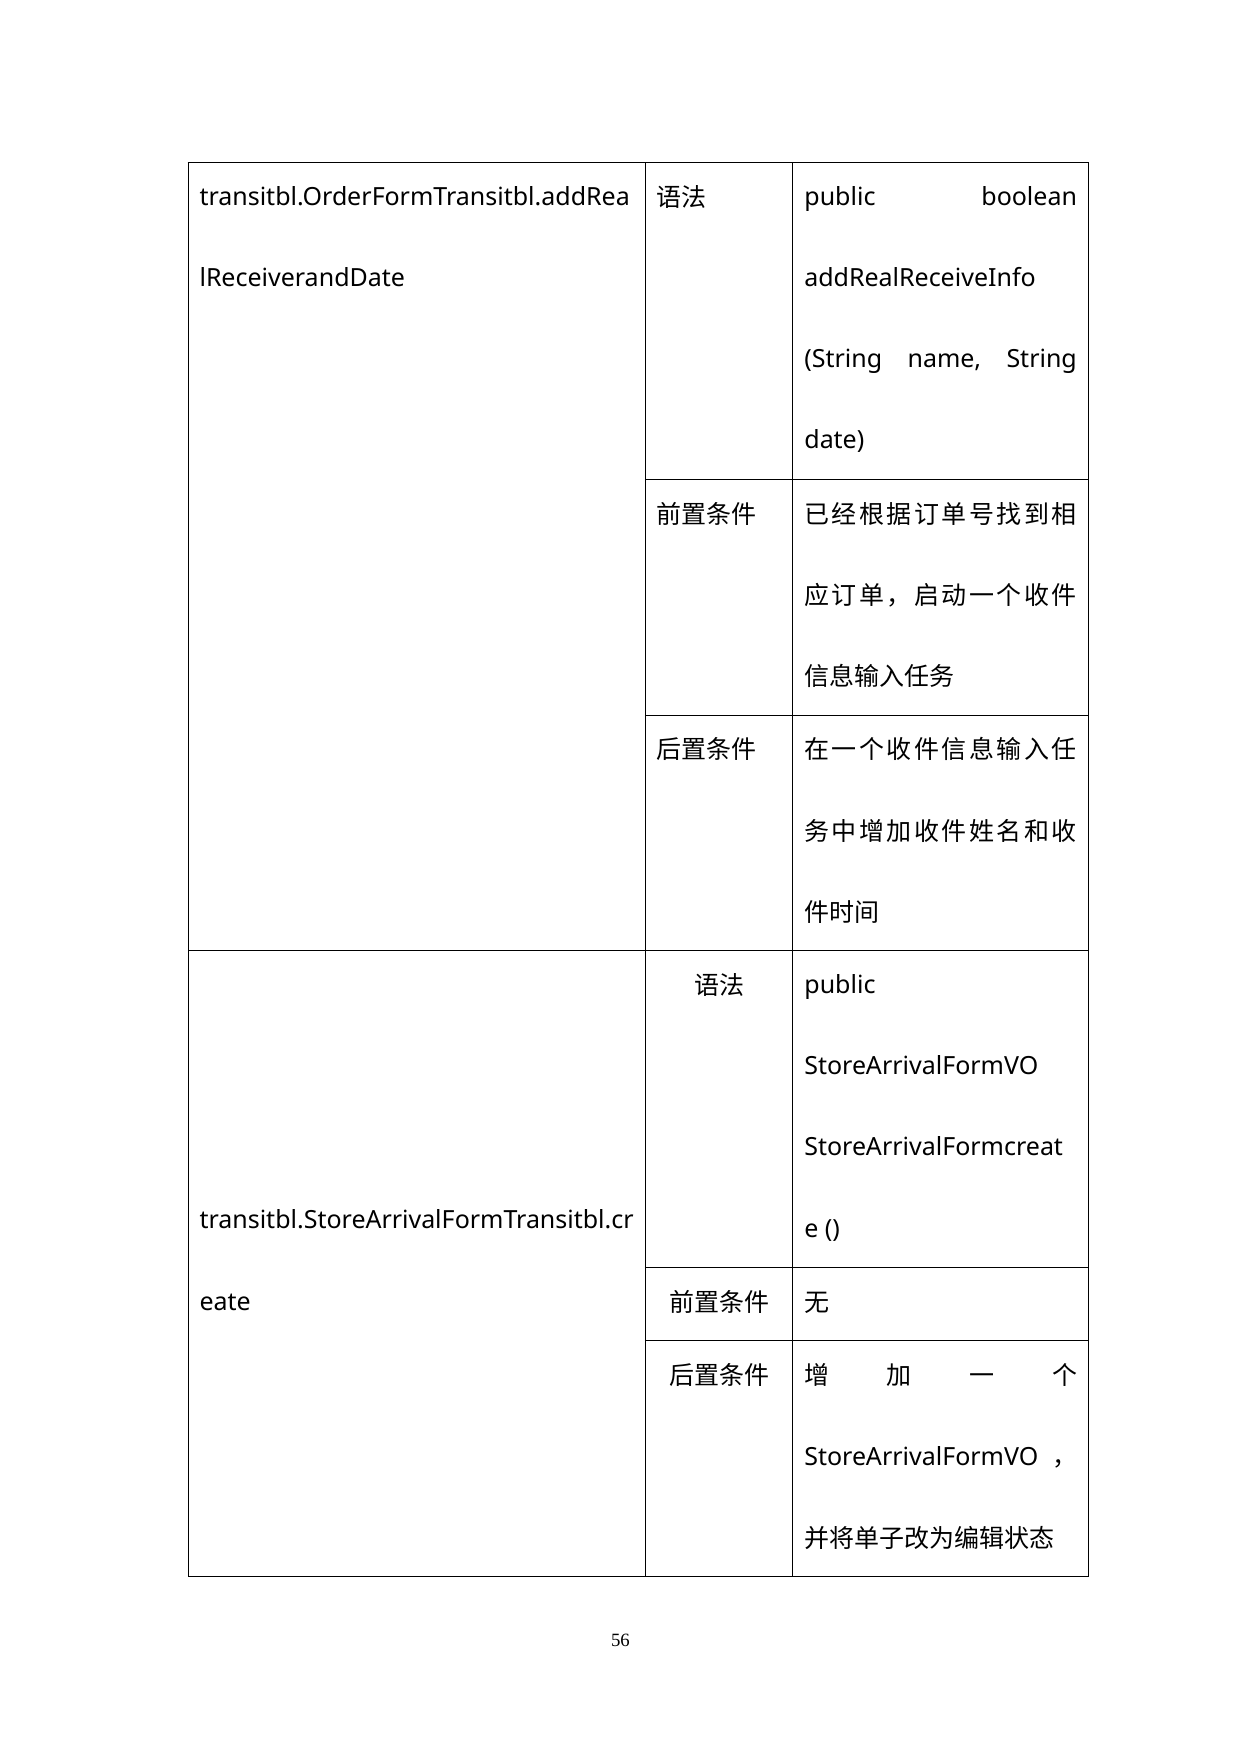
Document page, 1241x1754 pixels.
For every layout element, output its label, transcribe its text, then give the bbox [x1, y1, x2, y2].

table_cell 已经根据订单号找到相应订单，启动一个收件信息输入任务 [793, 480, 1088, 714]
table_cell 后置条件 [646, 716, 792, 950]
table_cell 前置条件 [646, 480, 792, 714]
table_cell 在一个收件信息输入任务中增加收件姓名和收件时间 [793, 716, 1088, 950]
table_cell 前置条件 [646, 1268, 792, 1340]
table_cell 语法 [646, 163, 792, 479]
table_cell 增加一个StoreArrivalFormVO，并将单子改为编辑状态 [793, 1341, 1088, 1576]
table_cell transitbl.OrderFormTransitbl.addRealReceiverandDate [189, 163, 645, 950]
table_cell 无 [793, 1268, 1088, 1340]
table_cell 语法 [646, 951, 792, 1267]
table_cell public StoreArrivalFormVO StoreArrivalFormcreate () [793, 951, 1088, 1267]
table_cell public boolean addRealReceiveInfo (String name, String date) [793, 163, 1088, 479]
table_cell 后置条件 [646, 1341, 792, 1576]
table_cell transitbl.StoreArrivalFormTransitbl.create [189, 951, 645, 1576]
